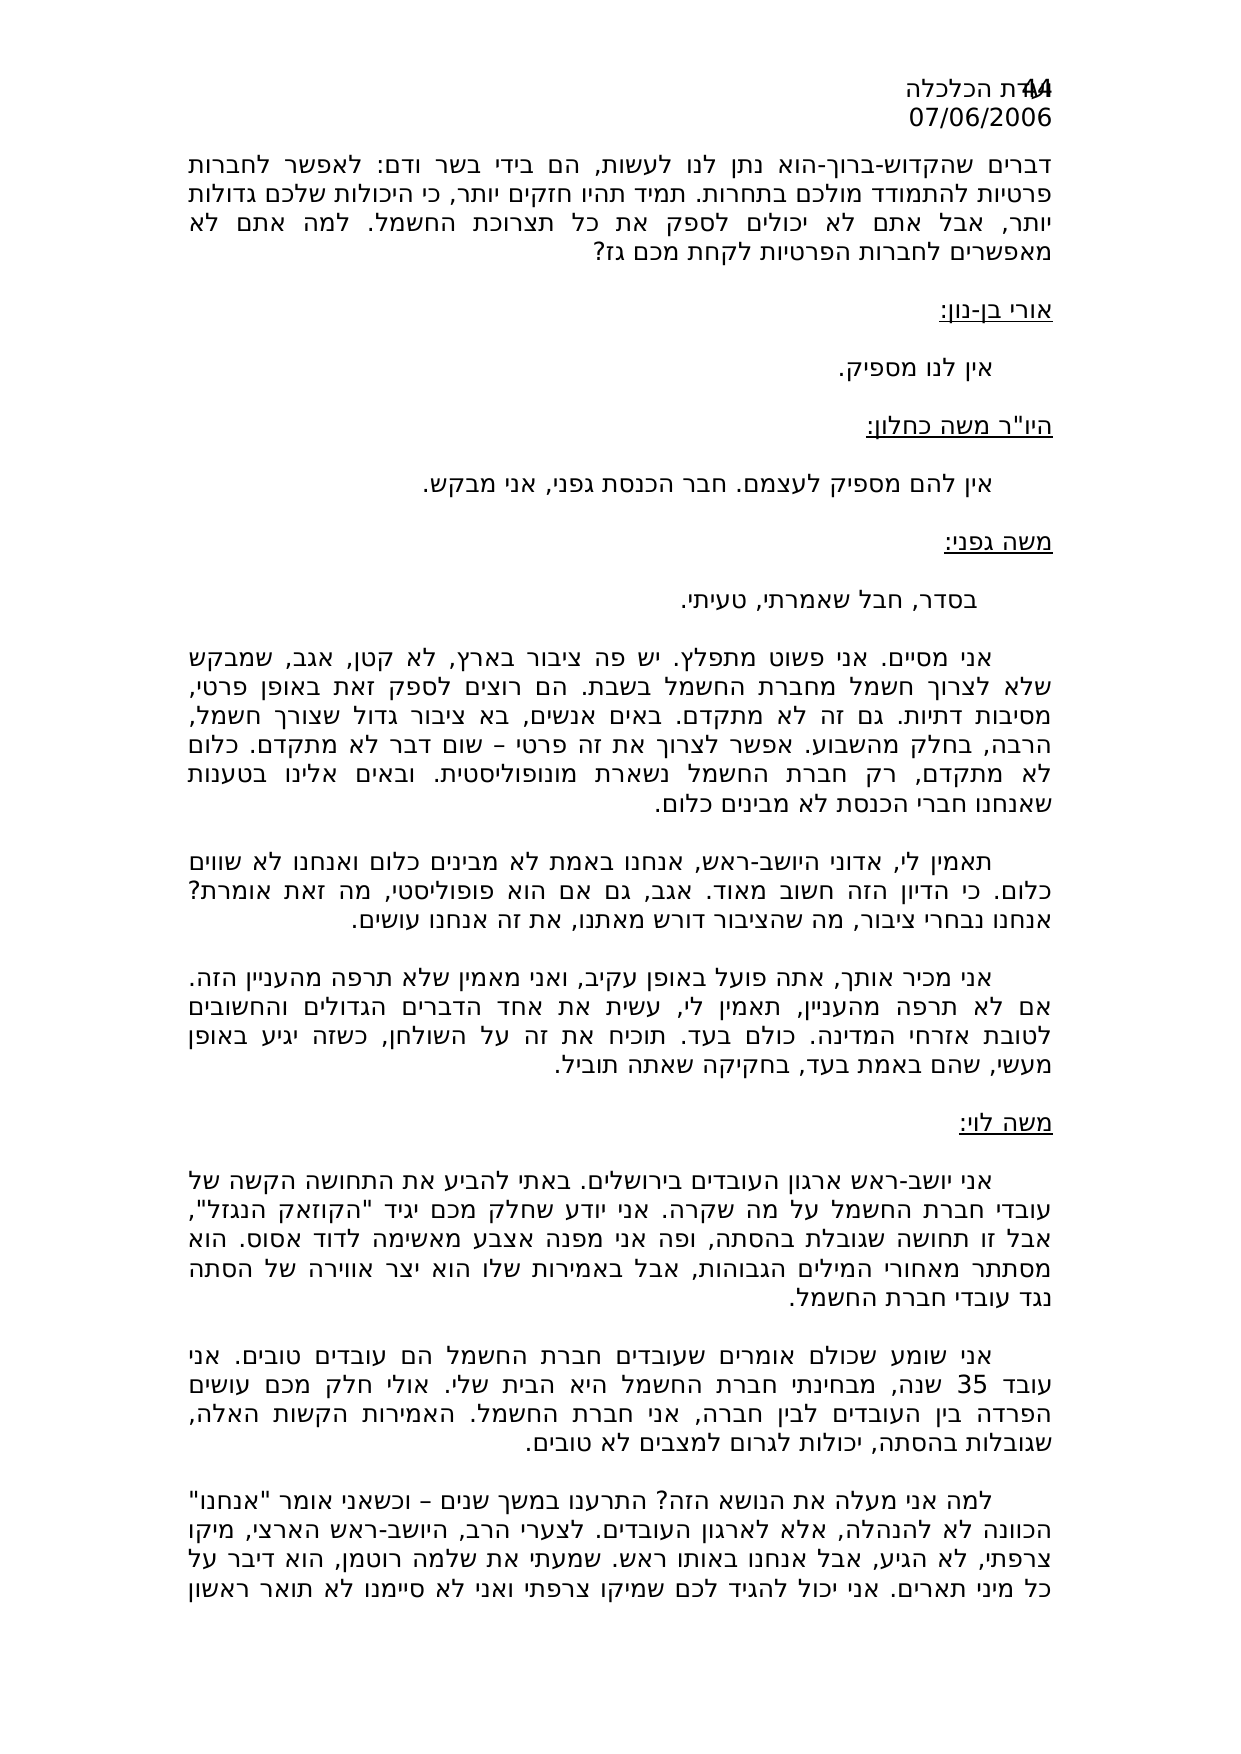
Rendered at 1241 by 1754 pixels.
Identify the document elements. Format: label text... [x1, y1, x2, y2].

text אין להם מספיק לעצמם. חבר הכנסת גפני, אני מבקש. [187, 469, 1053, 498]
text אורי בן-נון: [187, 295, 1053, 324]
text אני מכיר אותך, אתה פועל באופן עקיב, ואני מאמין שלא תרפה מהעניין הזה. אם לא תרפה מהעניין, תאמין לי, עשית את אחד הדברים הגדולים והחשובים לטובת אזרחי המדינה. כולם בעד. תוכיח את זה על השולחן, כשזה יגיע באופן מעשי, שהם באמת בעד, בחקיקה שאתה תוביל. [187, 963, 1053, 1079]
text היו"ר משה כחלון: [187, 411, 1053, 440]
text תאמין לי, אדוני היושב-ראש, אנחנו באמת לא מבינים כלום ואנחנו לא שווים כלום. כי הדיון הזה חשוב מאוד. אגב, גם אם הוא פופוליסטי, מה זאת אומרת? אנחנו נבחרי ציבור, מה שהציבור דורש מאתנו, את זה אנחנו עושים. [187, 847, 1053, 934]
text בסדר, חבל שאמרתי, טעיתי. [187, 585, 1053, 614]
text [187, 1486, 1053, 1603]
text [187, 150, 1053, 267]
text אין לנו מספיק. [187, 353, 1053, 382]
text משה לוי: [187, 1108, 1053, 1137]
text אני שומע שכולם אומרים שעובדים חברת החשמל הם עובדים טובים. אני עובד 35 שנה, מבחינתי חברת החשמל היא הבית שלי. אולי חלק מכם עושים הפרדה בין העובדים לבין חברה, אני חברת החשמל. האמירות הקשות האלה, שגובלות בהסתה, יכולות לגרום למצבים לא טובים. [187, 1341, 1053, 1457]
text אני יושב-ראש ארגון העובדים בירושלים. באתי להביע את התחושה הקשה של עובדי חברת החשמל על מה שקרה. אני יודע שחלק מכם יגיד "הקוזאק הנגזל", אבל זו תחושה שגובלת בהסתה, ופה אני מפנה אצבע מאשימה לדוד אסוס. הוא מסתתר מאחורי המילים הגבוהות, אבל באמירות שלו הוא יצר אווירה של הסתה נגד עובדי חברת החשמל. [187, 1166, 1053, 1312]
text אני מסיים. אני פשוט מתפלץ. יש פה ציבור בארץ, לא קטן, אגב, שמבקש שלא לצרוך חשמל מחברת החשמל בשבת. הם רוצים לספק זאת באופן פרטי, מסיבות דתיות. גם זה לא מתקדם. באים אנשים, בא ציבור גדול שצורך חשמל, הרבה, בחלק מהשבוע. אפשר לצרוך את זה פרטי – שום דבר לא מתקדם. כלום לא מתקדם, רק חברת החשמל נשארת מונופוליסטית. ובאים אלינו בטענות שאנחנו חברי הכנסת לא מבינים כלום. [187, 643, 1053, 818]
text משה גפני: [187, 527, 1053, 556]
